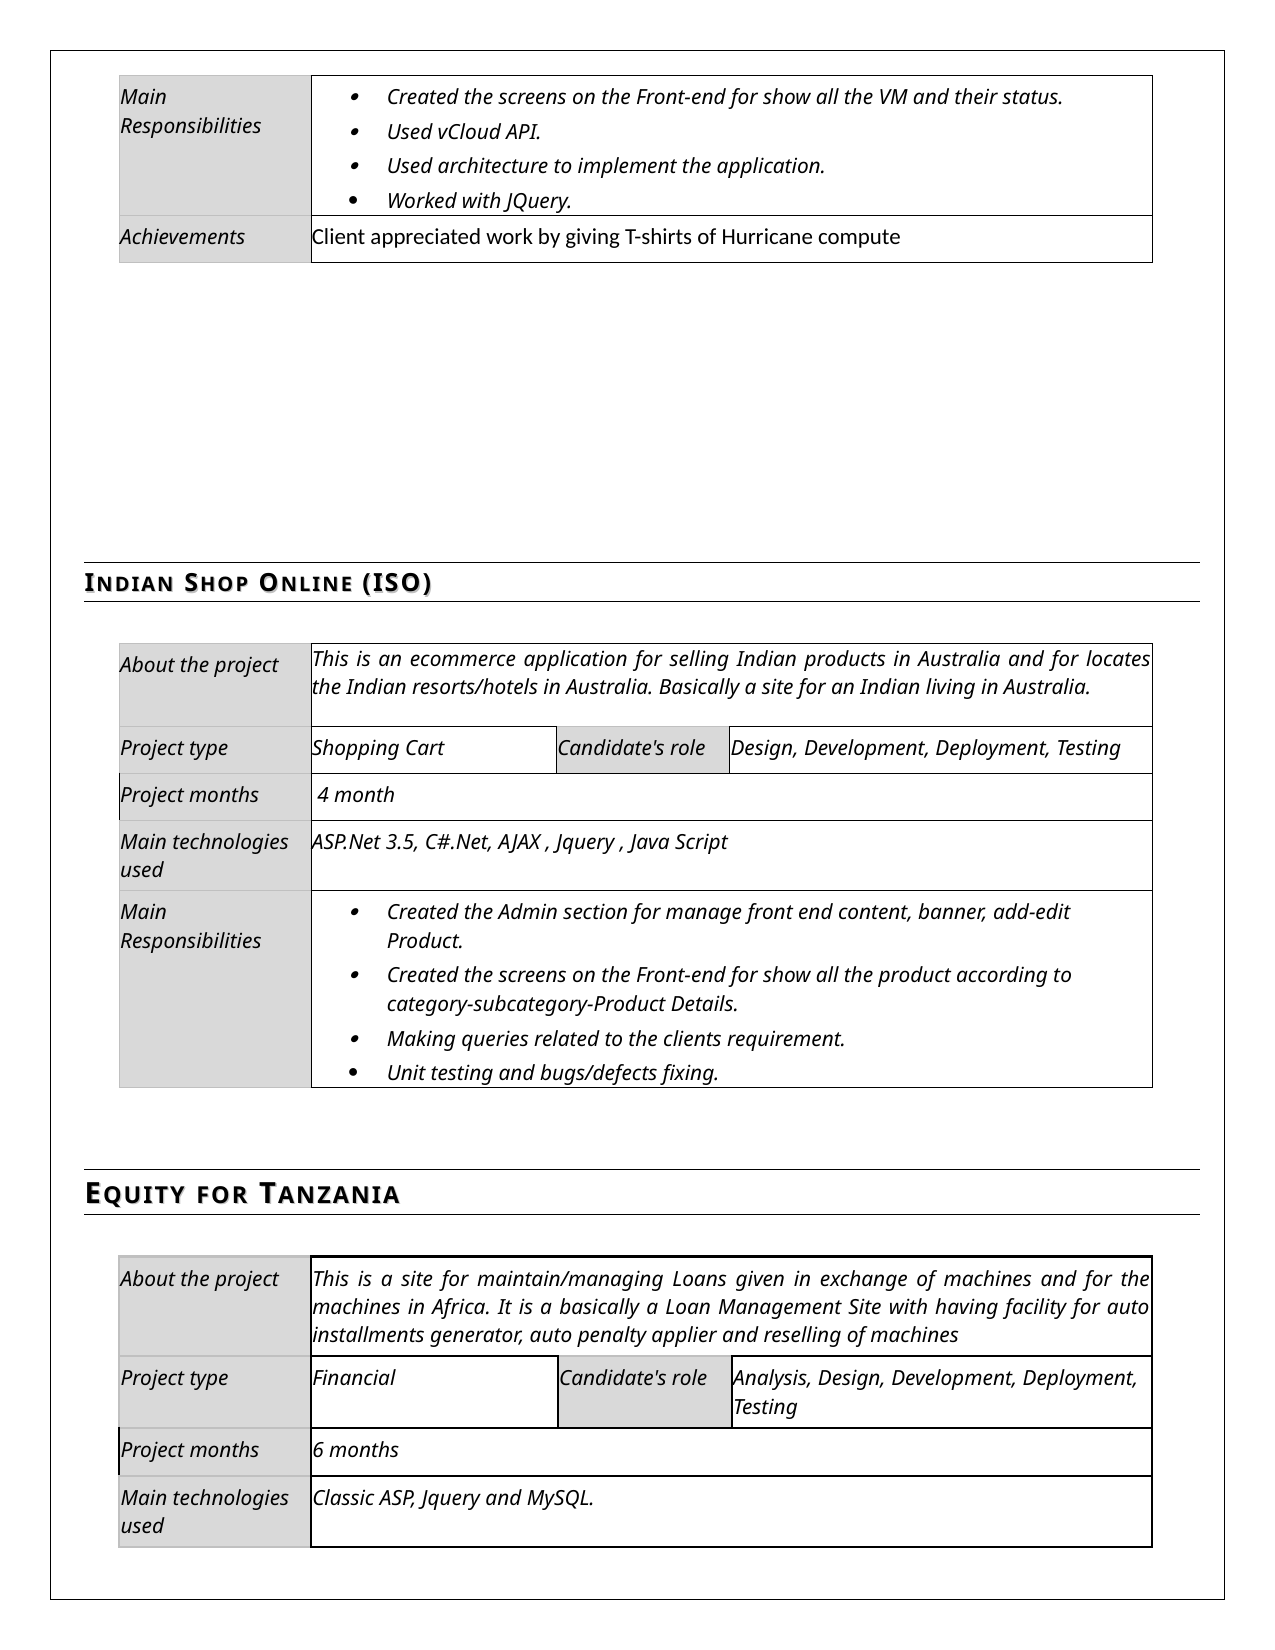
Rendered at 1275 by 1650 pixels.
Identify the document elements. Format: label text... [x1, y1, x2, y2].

table_header About the project [120, 644, 311, 726]
table_cell Achievements [120, 216, 311, 262]
table_cell Main Responsibilities [120, 891, 311, 1087]
table_cell Shopping Cart [312, 727, 556, 773]
table_cell Created the screens on the Front-end for show all the VM and their status. Used vCloud API. Used architecture to implement the application. Worked with JQuery. [312, 76, 1152, 215]
table_cell Main Responsibilities [120, 76, 311, 215]
table_cell Main technologies used [120, 1477, 310, 1546]
table_cell Analysis, Design, Development, Deployment, Testing [733, 1357, 1151, 1427]
table_cell Project type [120, 727, 311, 773]
table_cell Candidate's role [559, 1357, 731, 1427]
table_cell Project months [120, 774, 311, 820]
table_cell Project type [120, 1357, 310, 1427]
table_cell Classic ASP, Jquery and MySQL. [312, 1477, 1151, 1546]
table_header About the project [120, 1258, 310, 1355]
subtitle Equity for Tanzania [84, 1170, 1200, 1214]
subtitle Indian Shop Online (ISO) [84, 563, 1200, 601]
table_cell Project months [120, 1429, 310, 1475]
table_header This is a site for maintain/managing Loans given in exchange of machines and for the machines in Africa. It is a basically a Loan Management Site with having facility for auto installments generator, auto penalty applier and reselling of machines [312, 1258, 1151, 1355]
table_cell 4 month [312, 774, 1152, 820]
table_cell Financial [312, 1357, 557, 1427]
table_cell Candidate's role [557, 727, 729, 773]
table_cell Client appreciated work by giving T-shirts of Hurricane compute [312, 216, 1152, 262]
table_cell 6 months [312, 1429, 1151, 1475]
table_cell Main technologies used [120, 821, 311, 890]
table_cell ASP.Net 3.5, C#.Net, AJAX , Jquery , Java Script [312, 821, 1152, 890]
table_cell Design, Development, Deployment, Testing [730, 727, 1152, 773]
table_cell Created the Admin section for manage front end content, banner, add-edit Product. Created the screens on the Front-end for show all the product according to category-subcategory-Product Details. Making queries related to the clients requirement. Unit testing and bugs/defects fixing. [312, 891, 1152, 1087]
table_header This is an ecommerce application for selling Indian products in Australia and for locates the Indian resorts/hotels in Australia. Basically a site for an Indian living in Australia. [312, 644, 1152, 726]
